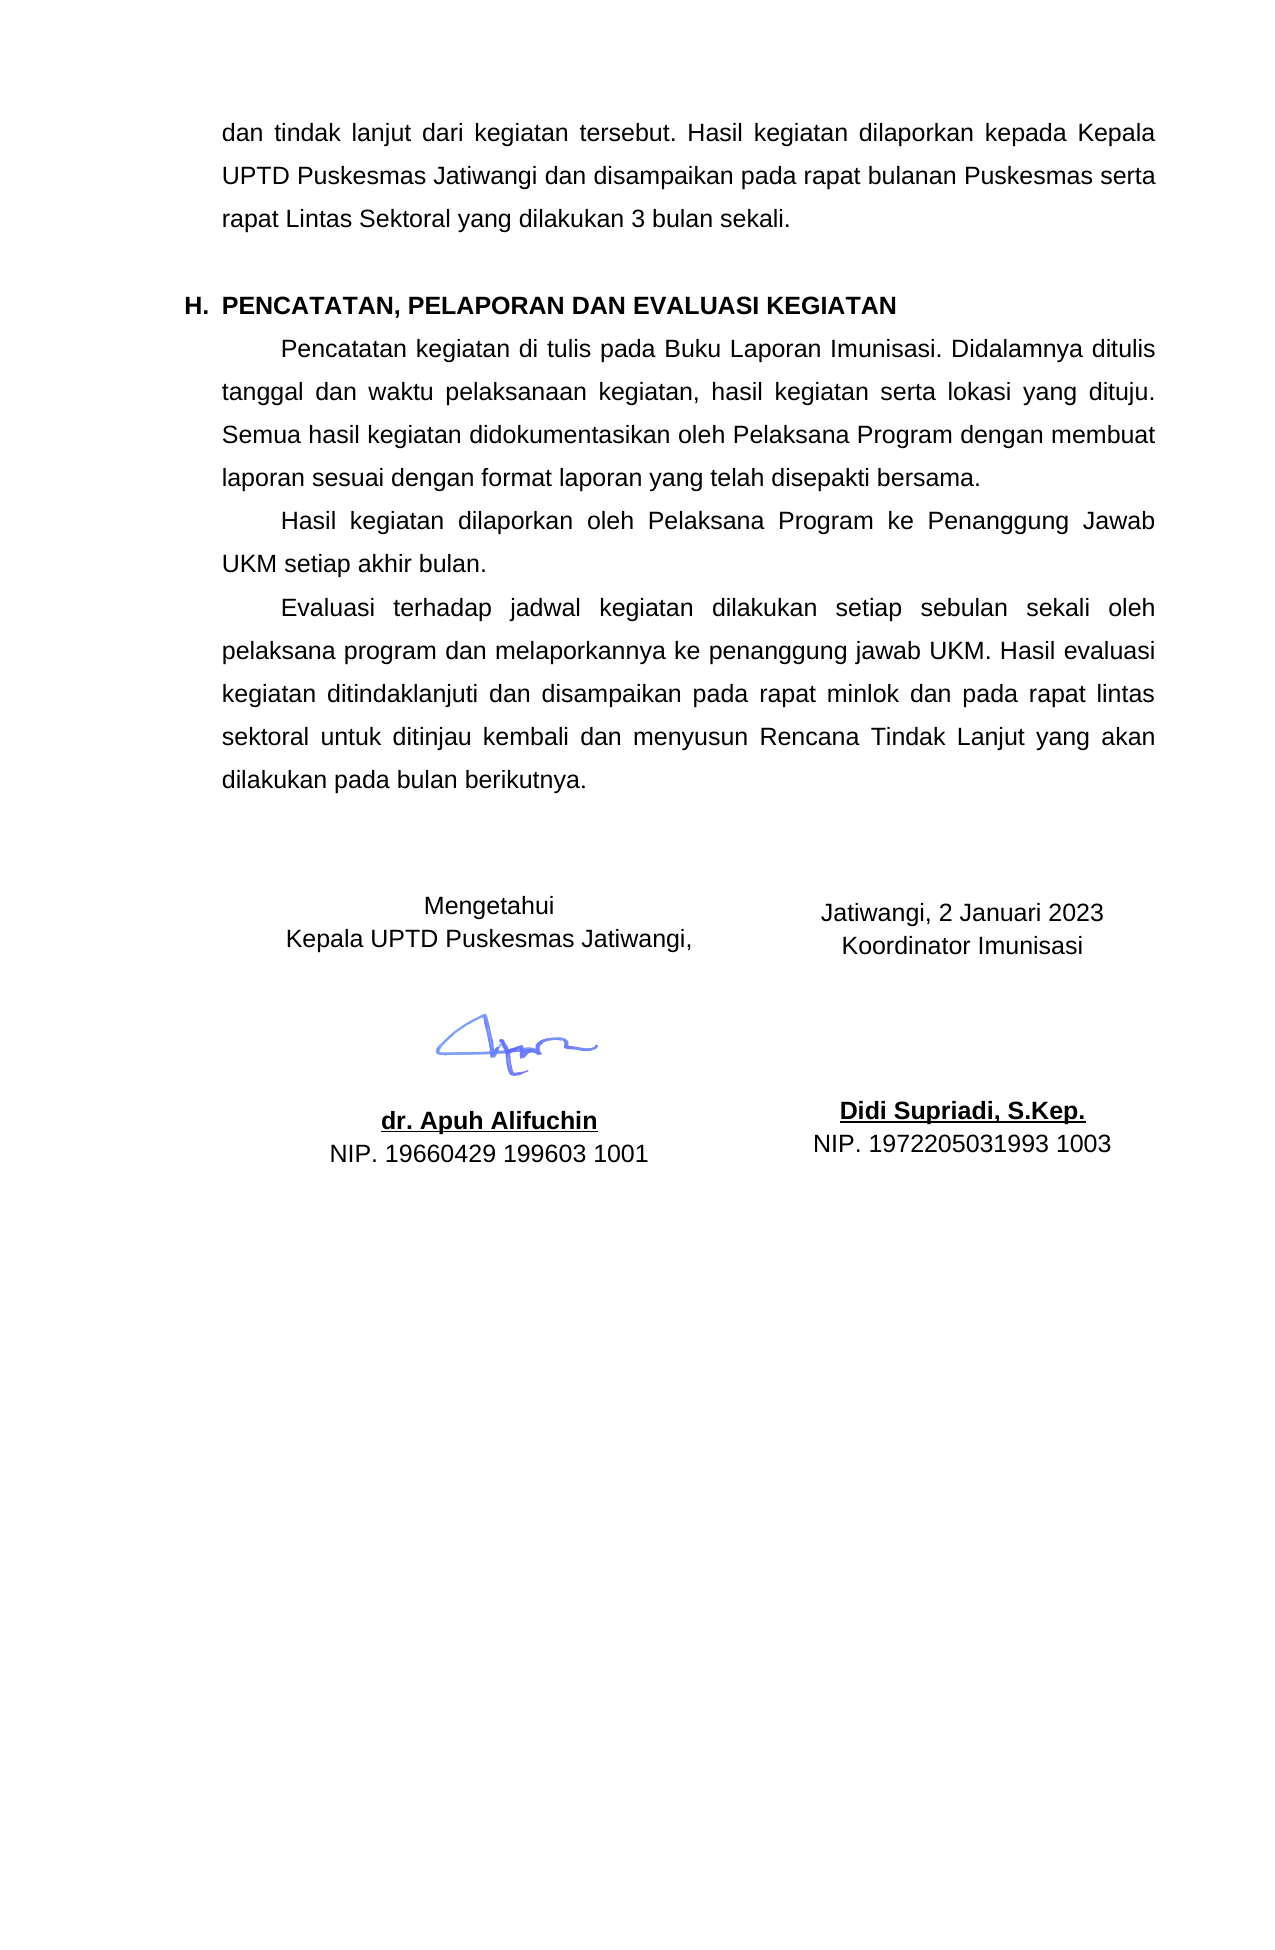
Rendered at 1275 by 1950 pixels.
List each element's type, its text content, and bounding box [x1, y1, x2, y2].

text Jatiwangi, 2 Januari 2023 [768, 898, 1157, 927]
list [222, 118, 1157, 233]
text Didi Supriadi, S.Kep. [768, 1096, 1157, 1125]
list Evaluasi terhadap jadwal kegiatan dilakukan setiap sebulan sekali oleh pelaksana program dan melaporkannya ke penanggung jawab UKM. Hasil evaluasi kegiatan ditindaklanjuti dan disampaikan pada rapat minlok dan pada rapat lintas sektoral untuk ditinjau kembali dan menyusun Rencana Tindak Lanjut yang akan dilakukan pada bulan berikutnya. [222, 593, 1157, 794]
text NIP. 1972205031993 1003 [768, 1129, 1157, 1158]
text Koordinator Imunisasi [768, 931, 1157, 960]
picture [429, 999, 616, 1081]
subtitle PENCATATAN, PELAPORAN DAN EVALUASI KEGIATAN [184, 291, 1157, 319]
list Hasil kegiatan dilaporkan oleh Pelaksana Program ke Penanggung Jawab UKM setiap akhir bulan. [222, 506, 1157, 578]
list Pencatatan kegiatan di tulis pada Buku Laporan Imunisasi. Didalamnya ditulis tanggal dan waktu pelaksanaan kegiatan, hasil kegiatan serta lokasi yang dituju. Semua hasil kegiatan didokumentasikan oleh Pelaksana Program dengan membuat laporan sesuai dengan format laporan yang telah disepakti bersama. [222, 334, 1157, 492]
